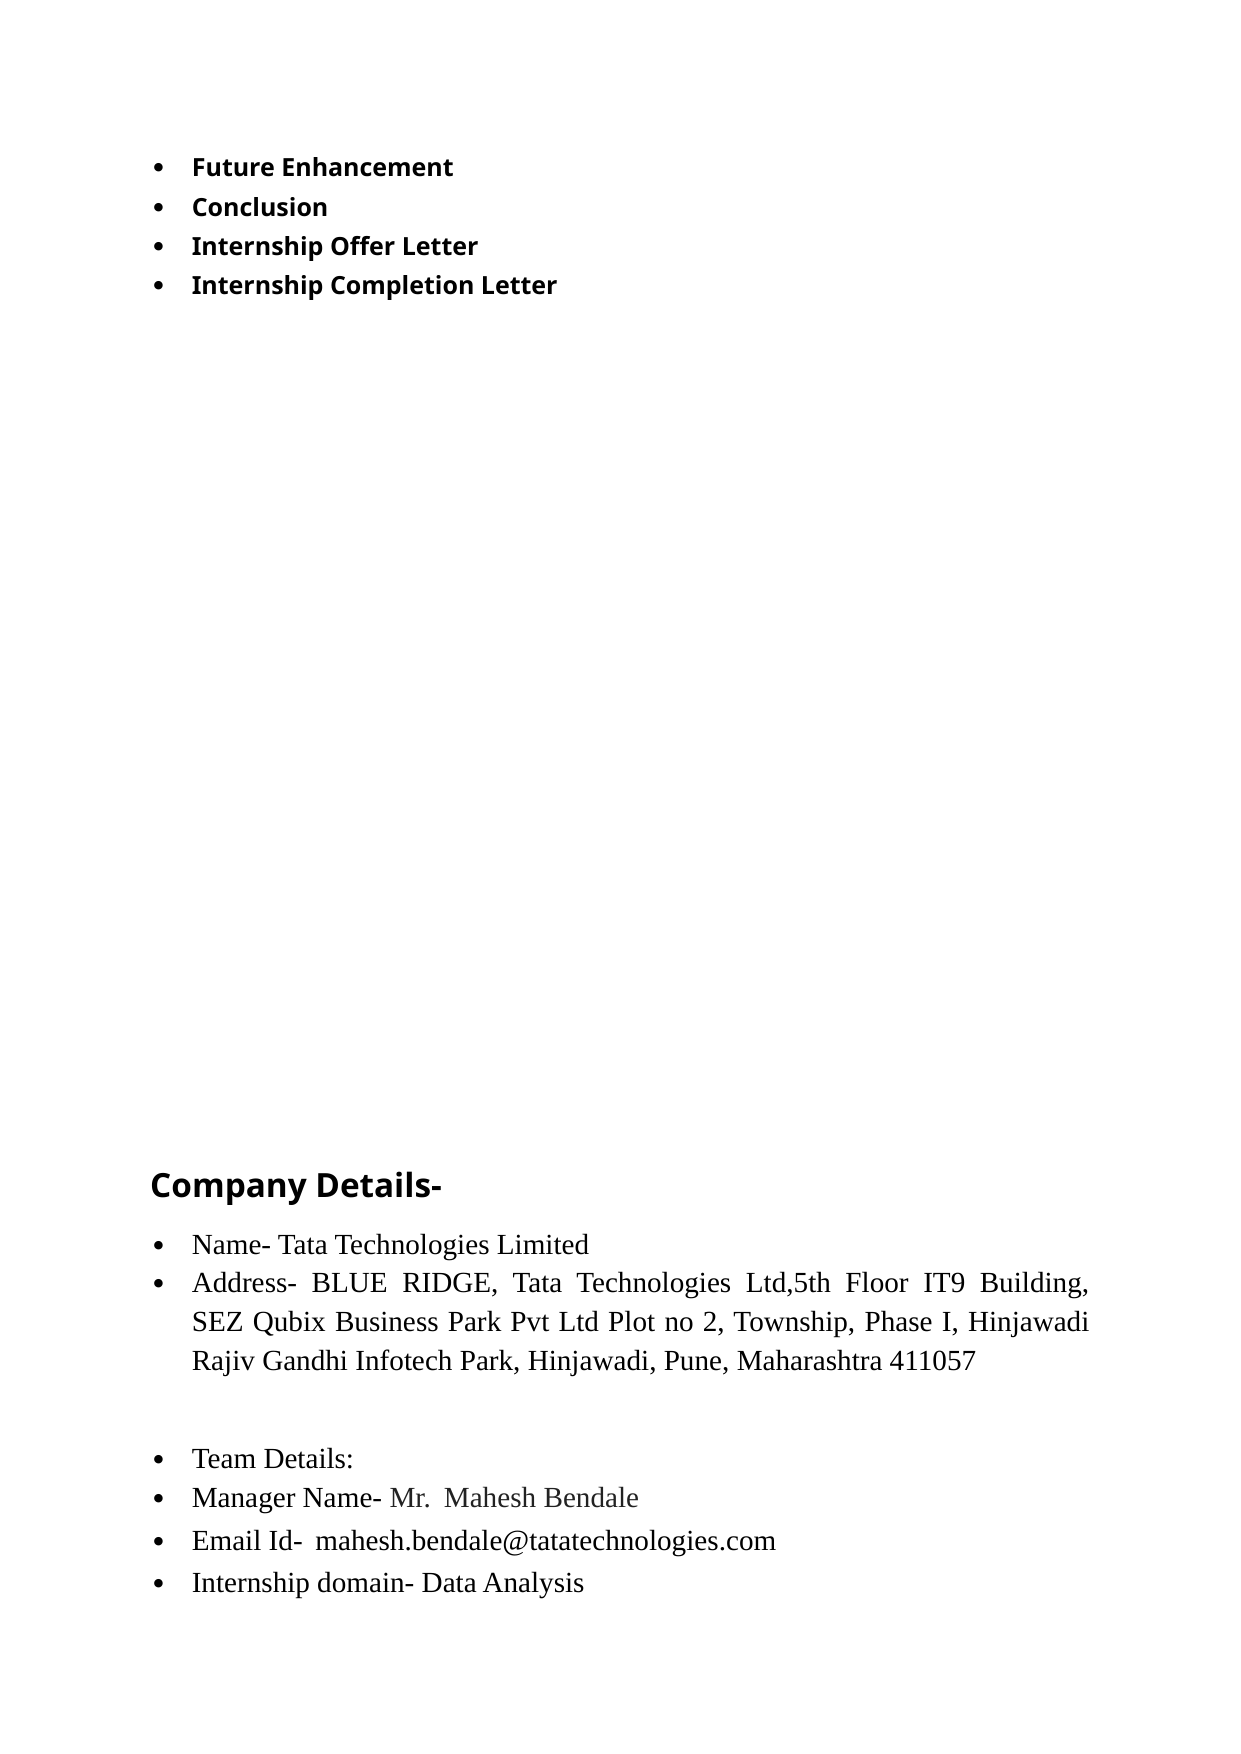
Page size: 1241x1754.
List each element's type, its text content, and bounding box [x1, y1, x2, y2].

list Internship Offer Letter [154, 228, 1090, 262]
list Internship domain- Data Analysis [154, 1566, 1090, 1599]
list Address- BLUE RIDGE, Tata Technologies Ltd,5th Floor IT9 Building, SEZ Qubix Business Park Pvt Ltd Plot no 2, Township, Phase I, Hinjawadi Rajiv Gandhi Infotech Park, Hinjawadi, Pune, Maharashtra 411057 [154, 1266, 1090, 1376]
list Team Details: [154, 1441, 1090, 1475]
list Conclusion [154, 189, 1090, 223]
list Email Id- mahesh.bendale@tatatechnologies.com [154, 1523, 1090, 1557]
list Future Enhancement [154, 150, 1090, 184]
list Name- Tata Technologies Limited [154, 1227, 1090, 1261]
text Company Details- [150, 1162, 1090, 1208]
list Internship Completion Letter [154, 267, 1090, 302]
list Manager Name- Mr. Mahesh Bendale [154, 1480, 1090, 1513]
